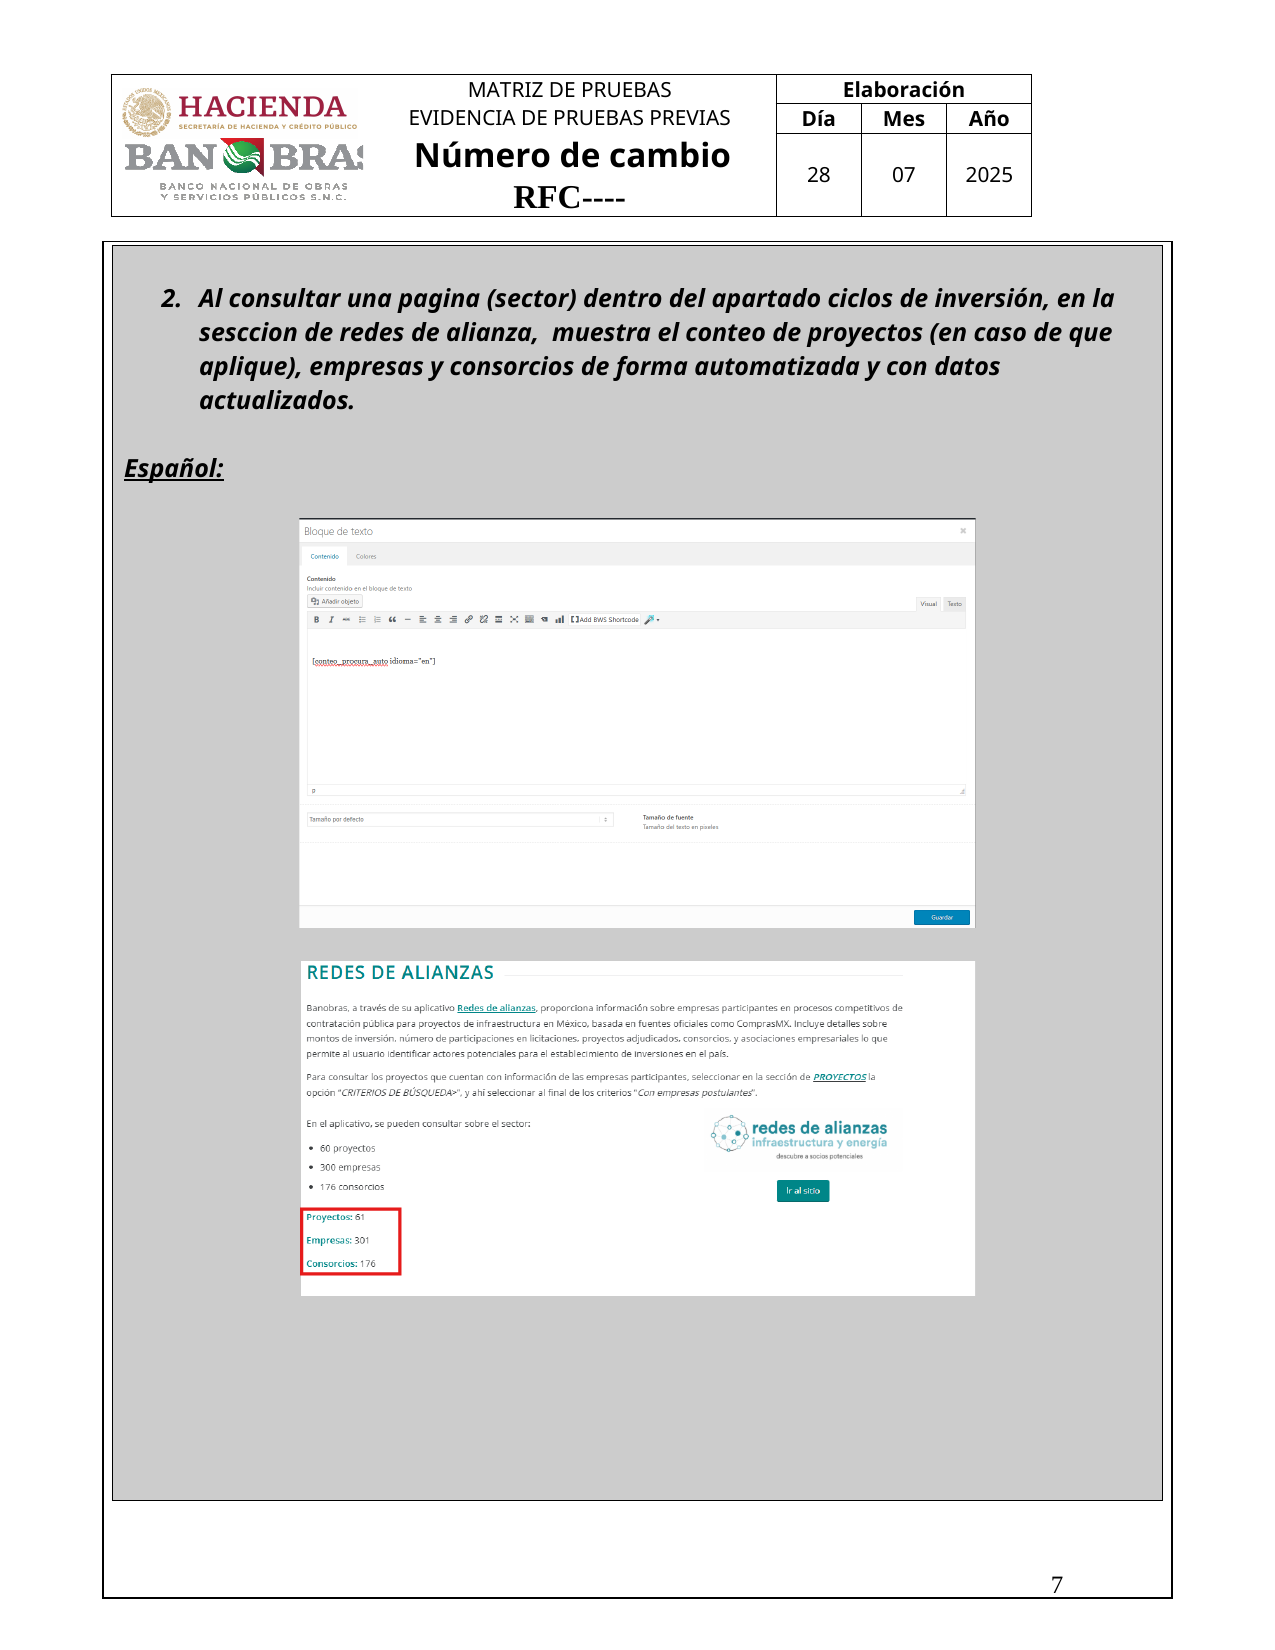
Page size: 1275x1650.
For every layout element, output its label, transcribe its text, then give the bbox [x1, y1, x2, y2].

picture [299, 518, 976, 928]
picture [122, 88, 364, 202]
picture [300, 961, 976, 1296]
